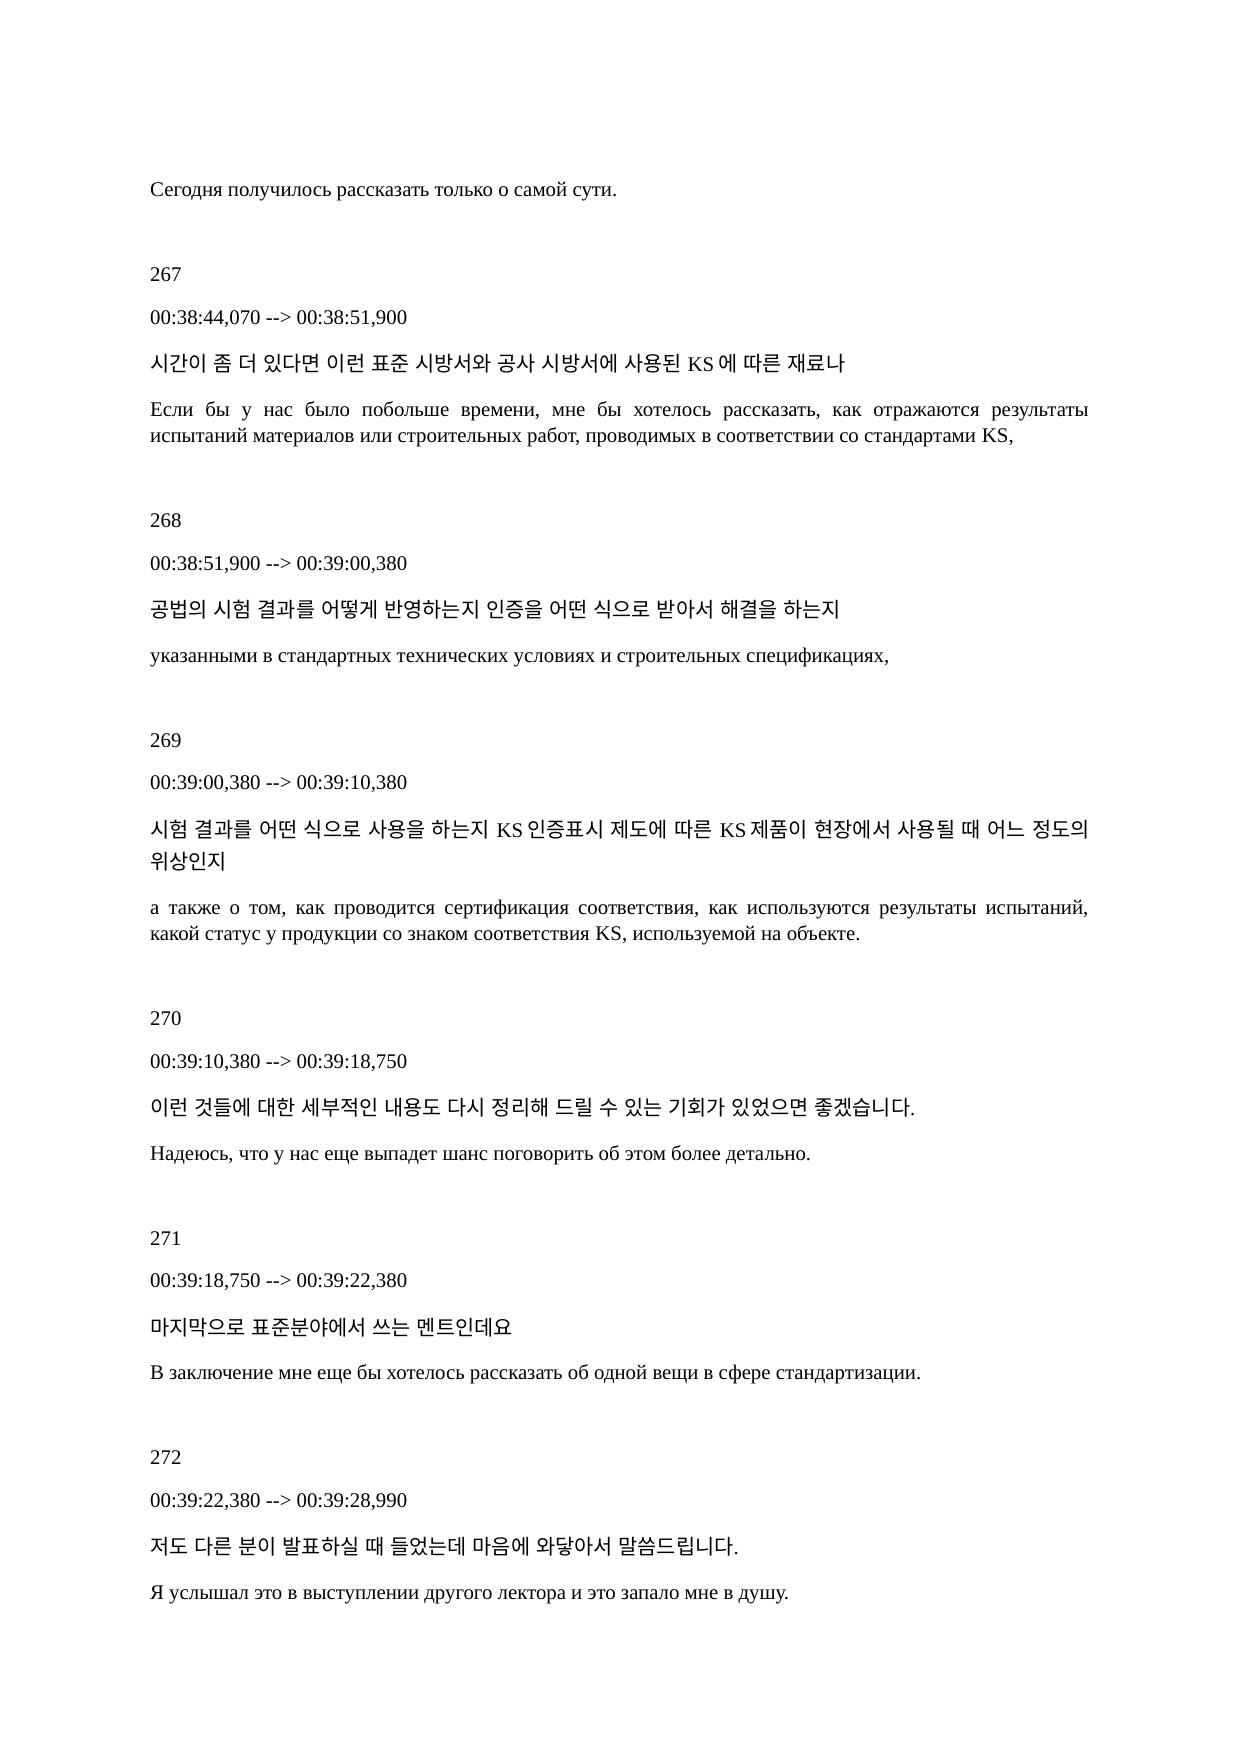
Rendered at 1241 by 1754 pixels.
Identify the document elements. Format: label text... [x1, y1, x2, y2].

text 268 [150, 508, 1090, 532]
text 267 [150, 262, 1090, 286]
text 이런 것들에 대한 세부적인 내용도 다시 정리해 드릴 수 있는 기회가 있었으면 좋겠습니다. [150, 1091, 1090, 1121]
text 저도 다른 분이 발표하실 때 들었는데 마음에 와닿아서 말씀드립니다. [150, 1531, 1090, 1561]
text 272 [150, 1445, 1090, 1469]
text Я услышал это в выступлении другого лектора и это запало мне в душу. [150, 1580, 1090, 1604]
text Надеюсь, что у нас еще выпадет шанс поговорить об этом более детально. [150, 1140, 1090, 1164]
text Если бы у нас было побольше времени, мне бы хотелось рассказать, как отражаются результаты испытаний материалов или строительных работ, проводимых в соответствии со стандартами KS, [150, 397, 1090, 447]
text 00:39:00,380 --> 00:39:10,380 [150, 770, 1090, 794]
text 00:38:51,900 --> 00:39:00,380 [150, 551, 1090, 575]
text 시간이 좀 더 있다면 이런 표준 시방서와 공사 시방서에 사용된 KS에 따른 재료나 [150, 348, 1090, 378]
text 공법의 시험 결과를 어떻게 반영하는지 인증을 어떤 식으로 받아서 해결을 하는지 [150, 593, 1090, 623]
text 00:39:18,750 --> 00:39:22,380 [150, 1268, 1090, 1292]
text 270 [150, 1006, 1090, 1030]
text 00:39:10,380 --> 00:39:18,750 [150, 1048, 1090, 1073]
text 00:39:22,380 --> 00:39:28,990 [150, 1488, 1090, 1512]
text 시험 결과를 어떤 식으로 사용을 하는지 KS인증표시 제도에 따른 KS제품이 현장에서 사용될 때 어느 정도의 위상인지 [150, 813, 1090, 876]
text 271 [150, 1226, 1090, 1250]
text Сегодня получилось рассказать только о самой сути. [150, 177, 1090, 201]
text В заключение мне еще бы хотелось рассказать об одной вещи в сфере стандартизации. [150, 1360, 1090, 1384]
text а также о том, как проводится сертификация соответствия, как используются результаты испытаний, какой статус у продукции со знаком соответствия KS, используемой на объекте. [150, 895, 1090, 945]
text 마지막으로 표준분야에서 쓰는 멘트인데요 [150, 1311, 1090, 1341]
text 00:38:44,070 --> 00:38:51,900 [150, 305, 1090, 329]
text указанными в стандартных технических условиях и строительных спецификациях, [150, 642, 1090, 667]
text 269 [150, 728, 1090, 752]
